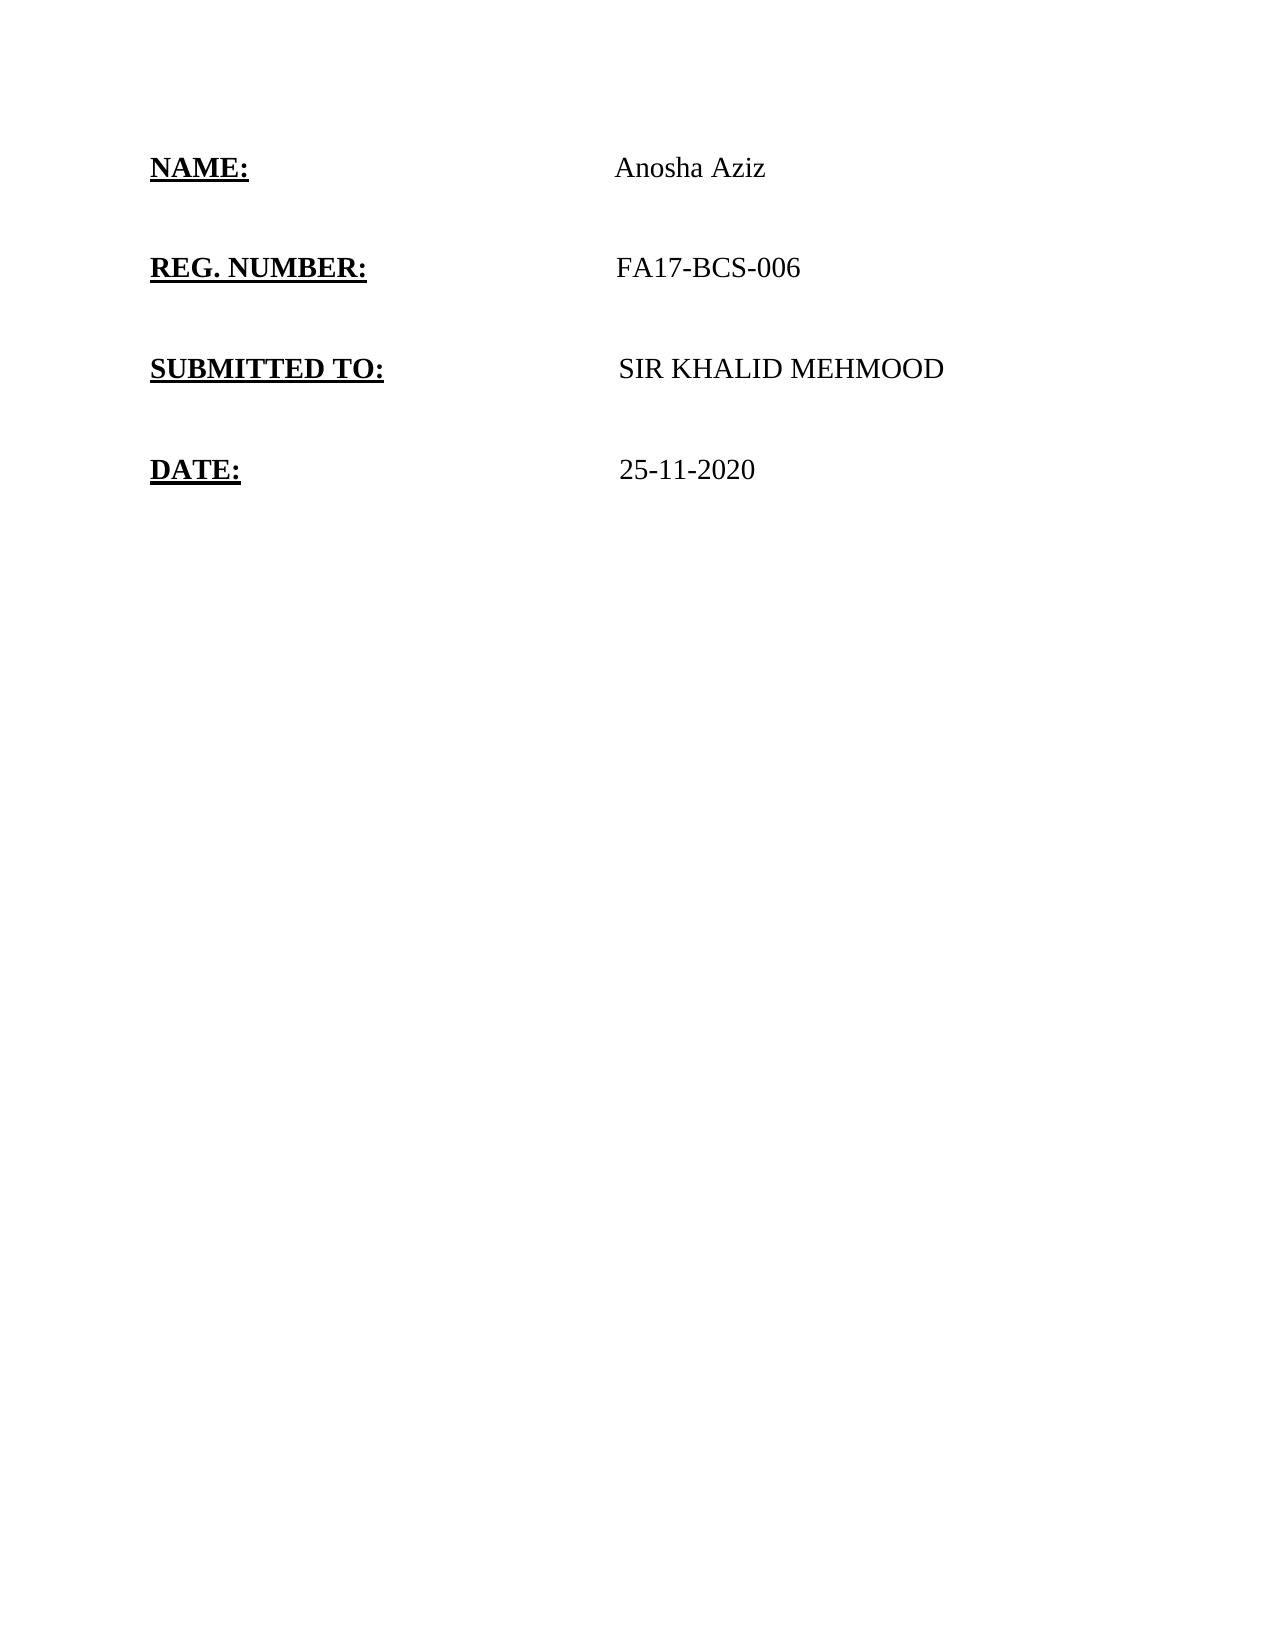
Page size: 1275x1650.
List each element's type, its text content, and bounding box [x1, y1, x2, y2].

text REG. NUMBER: FA17-BCS-006 [150, 250, 1139, 284]
text NAME: Anosha Aziz [150, 150, 1139, 183]
text SUBMITTED TO: SIR KHALID MEHMOOD [150, 351, 1139, 384]
text DATE: 25-11-2020 [150, 452, 1139, 486]
